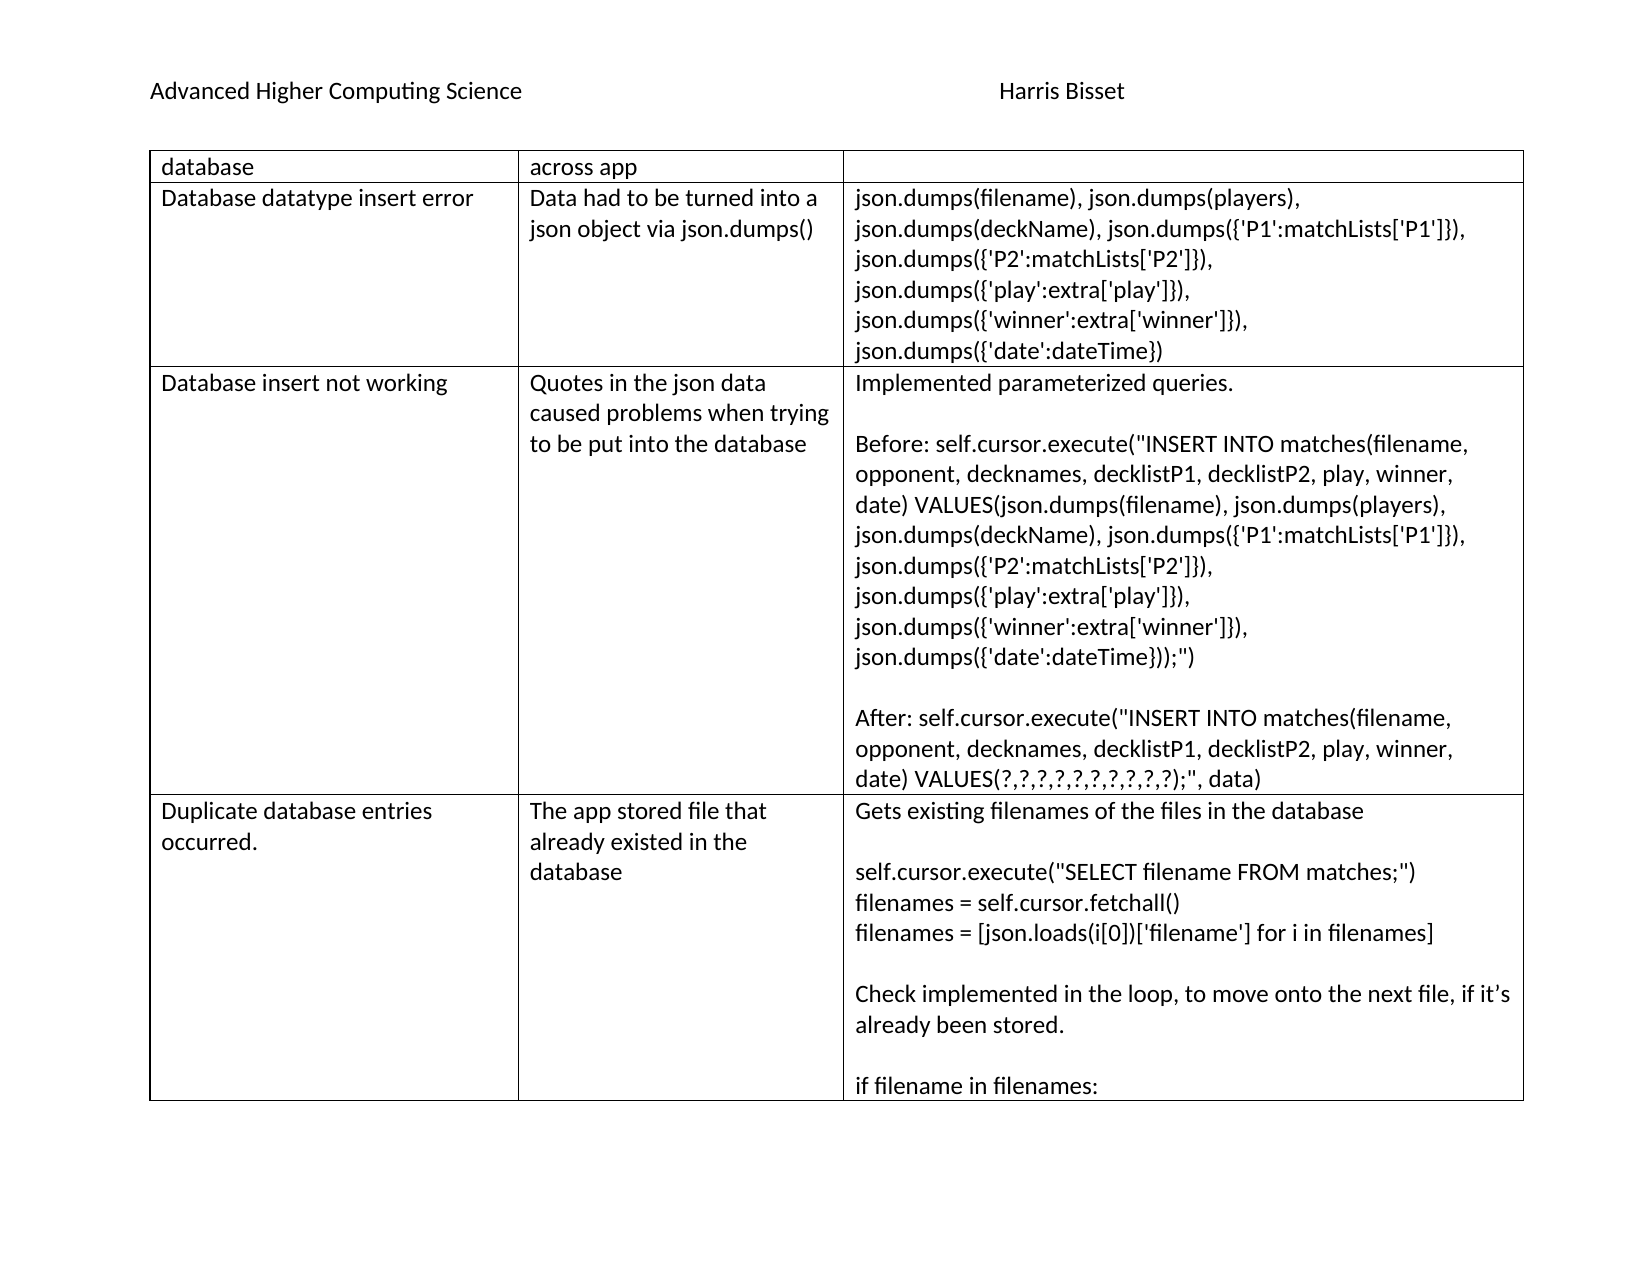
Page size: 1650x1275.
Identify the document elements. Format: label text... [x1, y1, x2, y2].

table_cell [151, 151, 518, 182]
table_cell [151, 795, 518, 1100]
table_cell Implemented parameterized queries. Before: self.cursor.execute("INSERT INTO matches(filename, opponent, decknames, decklistP1, decklistP2, play, winner, date) VALUES(json.dumps(filename), json.dumps(players), json.dumps(deckName), json.dumps({'P1':matchLists['P1']}), json.dumps({'P2':matchLists['P2']}), json.dumps({'play':extra['play']}), json.dumps({'winner':extra['winner']}), json.dumps({'date':dateTime}));") After: self.cursor.execute("INSERT INTO matches(filename, opponent, decknames, decklistP1, decklistP2, play, winner, date) VALUES(?,?,?,?,?,?,?,?,?,?);", data) [844, 367, 1523, 794]
table_cell Database datatype insert error [151, 183, 518, 366]
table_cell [519, 795, 843, 1100]
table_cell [844, 151, 1523, 182]
table_cell Data had to be turned into a json object via json.dumps() [519, 183, 843, 366]
table_cell Database insert not working [151, 367, 518, 794]
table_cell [519, 151, 843, 182]
table_cell json.dumps(filename), json.dumps(players), json.dumps(deckName), json.dumps({'P1':matchLists['P1']}), json.dumps({'P2':matchLists['P2']}), json.dumps({'play':extra['play']}), json.dumps({'winner':extra['winner']}), json.dumps({'date':dateTime}) [844, 183, 1523, 366]
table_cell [844, 795, 1523, 1100]
table_cell Quotes in the json data caused problems when trying to be put into the database [519, 367, 843, 794]
